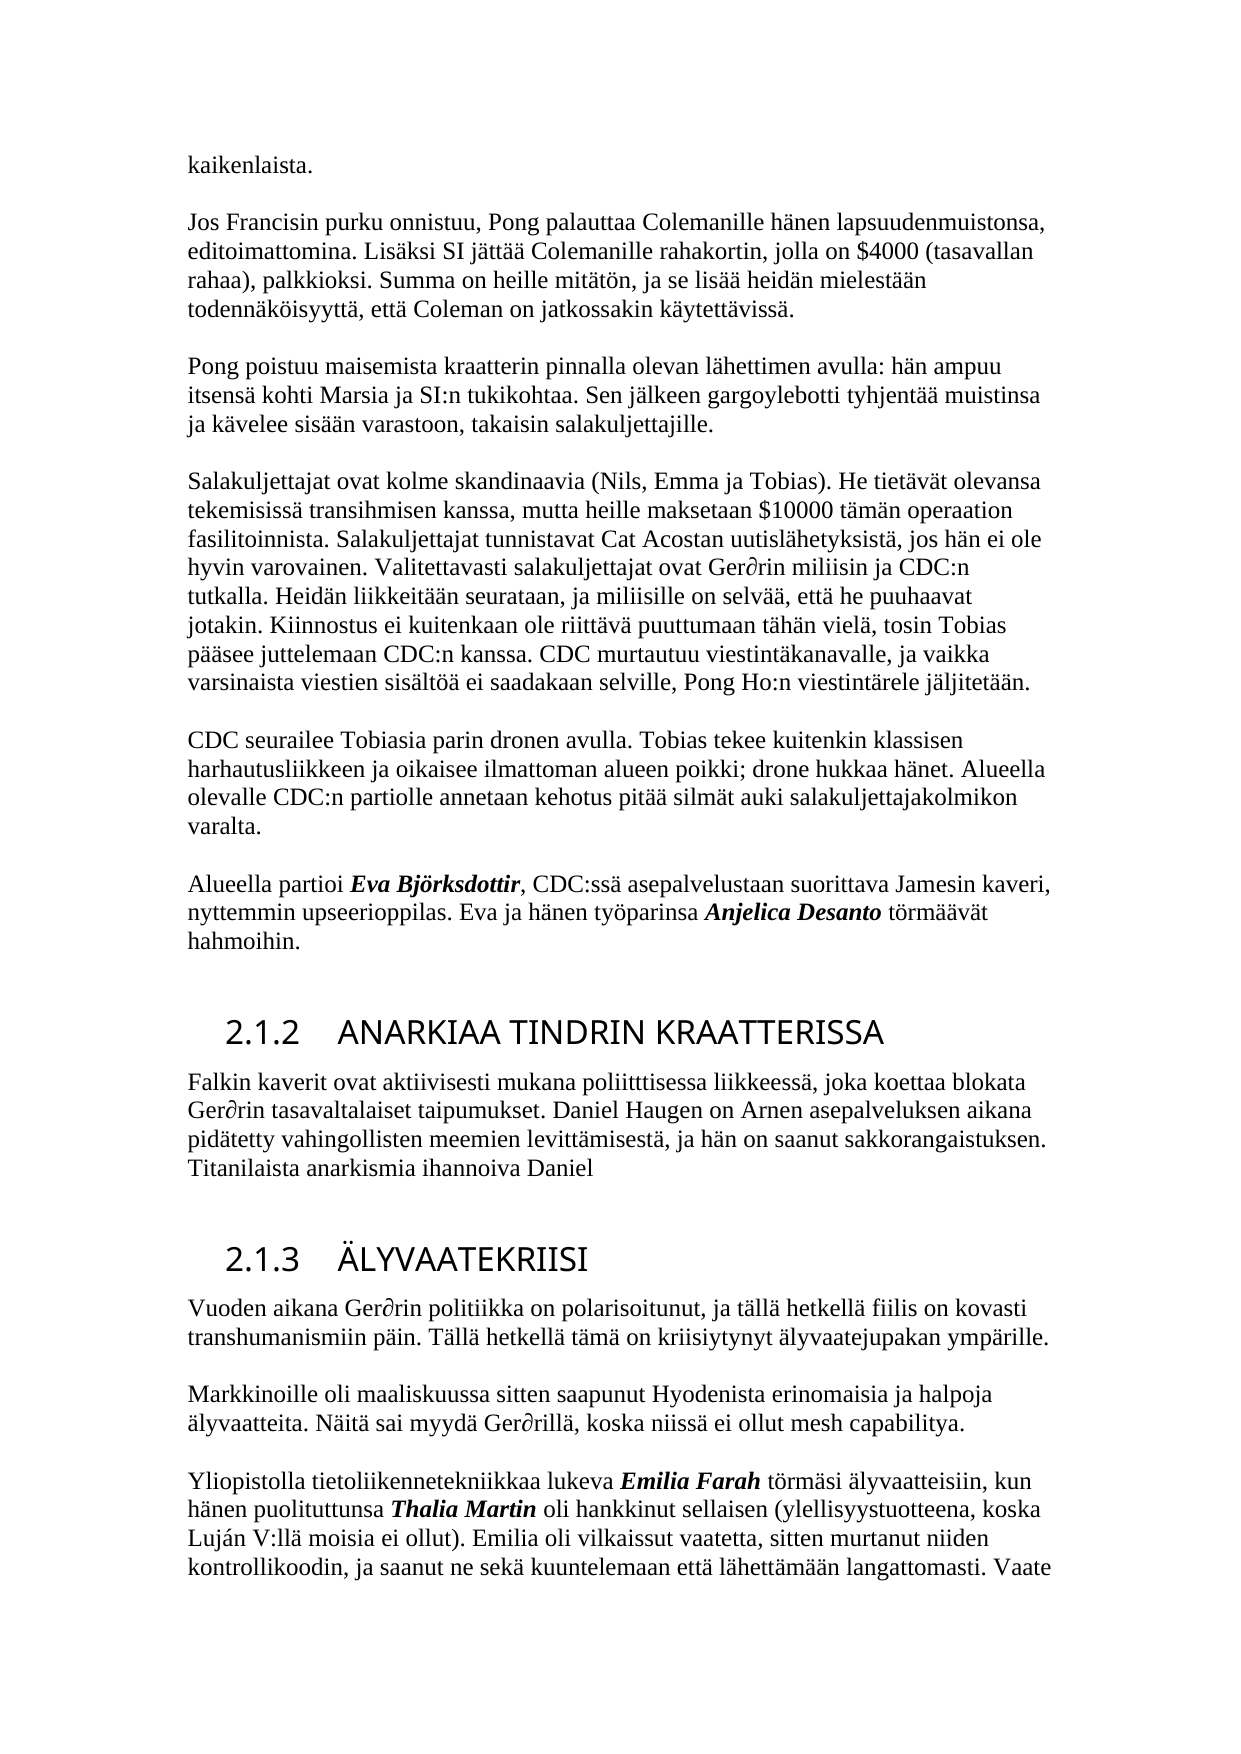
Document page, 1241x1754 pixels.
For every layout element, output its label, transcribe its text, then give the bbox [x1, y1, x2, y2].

text Jos Francisin purku onnistuu, Pong palauttaa Colemanille hänen lapsuudenmuistonsa, editoimattomina. Lisäksi SI jättää Colemanille rahakortin, jolla on $4000 (tasavallan rahaa), palkkioksi. Summa on heille mitätön, ja se lisää heidän mielestään todennäköisyyttä, että Coleman on jatkossakin käytettävissä. [187, 207, 1053, 322]
text Alueella partioi Eva Björksdottir, CDC:ssä asepalvelustaan suorittava Jamesin kaveri, nyttemmin upseerioppilas. Eva ja hänen työparinsa Anjelica Desanto törmäävät hahmoihin. [187, 869, 1053, 955]
text Salakuljettajat ovat kolme skandinaavia (Nils, Emma ja Tobias). He tietävät olevansa tekemisissä transihmisen kanssa, mutta heille maksetaan $10000 tämän operaation fasilitoinnista. Salakuljettajat tunnistavat Cat Acostan uutislähetyksistä, jos hän ei ole hyvin varovainen. Valitettavasti salakuljettajat ovat Ger∂rin miliisin ja CDC:n tutkalla. Heidän liikkeitään seurataan, ja miliisille on selvää, että he puuhaavat jotakin. Kiinnostus ei kuitenkaan ole riittävä puuttumaan tähän vielä, tosin Tobias pääsee juttelemaan CDC:n kanssa. CDC murtautuu viestintäkanavalle, ja vaikka varsinaista viestien sisältöä ei saadakaan selville, Pong Ho:n viestintärele jäljitetään. [187, 466, 1053, 696]
text CDC seurailee Tobiasia parin dronen avulla. Tobias tekee kuitenkin klassisen harhautusliikkeen ja oikaisee ilmattoman alueen poikki; drone hukkaa hänet. Alueella olevalle CDC:n partiolle annetaan kehotus pitää silmät auki salakuljettajakolmikon varalta. [187, 725, 1053, 840]
subtitle Älyvaatekriisi [225, 1235, 1053, 1281]
text Markkinoille oli maaliskuussa sitten saapunut Hyodenista erinomaisia ja halpoja älyvaatteita. Näitä sai myydä Ger∂rillä, koska niissä ei ollut mesh capabilitya. [187, 1379, 1053, 1437]
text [187, 150, 1053, 179]
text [187, 1466, 1053, 1581]
text Pong poistuu maisemista kraatterin pinnalla olevan lähettimen avulla: hän ampuu itsensä kohti Marsia ja SI:n tukikohtaa. Sen jälkeen gargoylebotti tyhjentää muistinsa ja kävelee sisään varastoon, takaisin salakuljettajille. [187, 351, 1053, 437]
text Vuoden aikana Ger∂rin politiikka on polarisoitunut, ja tällä hetkellä fiilis on kovasti transhumanismiin päin. Tällä hetkellä tämä on kriisiytynyt älyvaatejupakan ympärille. [187, 1293, 1053, 1351]
text Falkin kaverit ovat aktiivisesti mukana poliitttisessa liikkeessä, joka koettaa blokata Ger∂rin tasavaltalaiset taipumukset. Daniel Haugen on Arnen asepalveluksen aikana pidätetty vahingollisten meemien levittämisestä, ja hän on saanut sakkorangaistuksen. Titanilaista anarkismia ihannoiva Daniel [187, 1067, 1053, 1182]
subtitle Anarkiaa Tindrin Kraatterissa [225, 1009, 1053, 1054]
